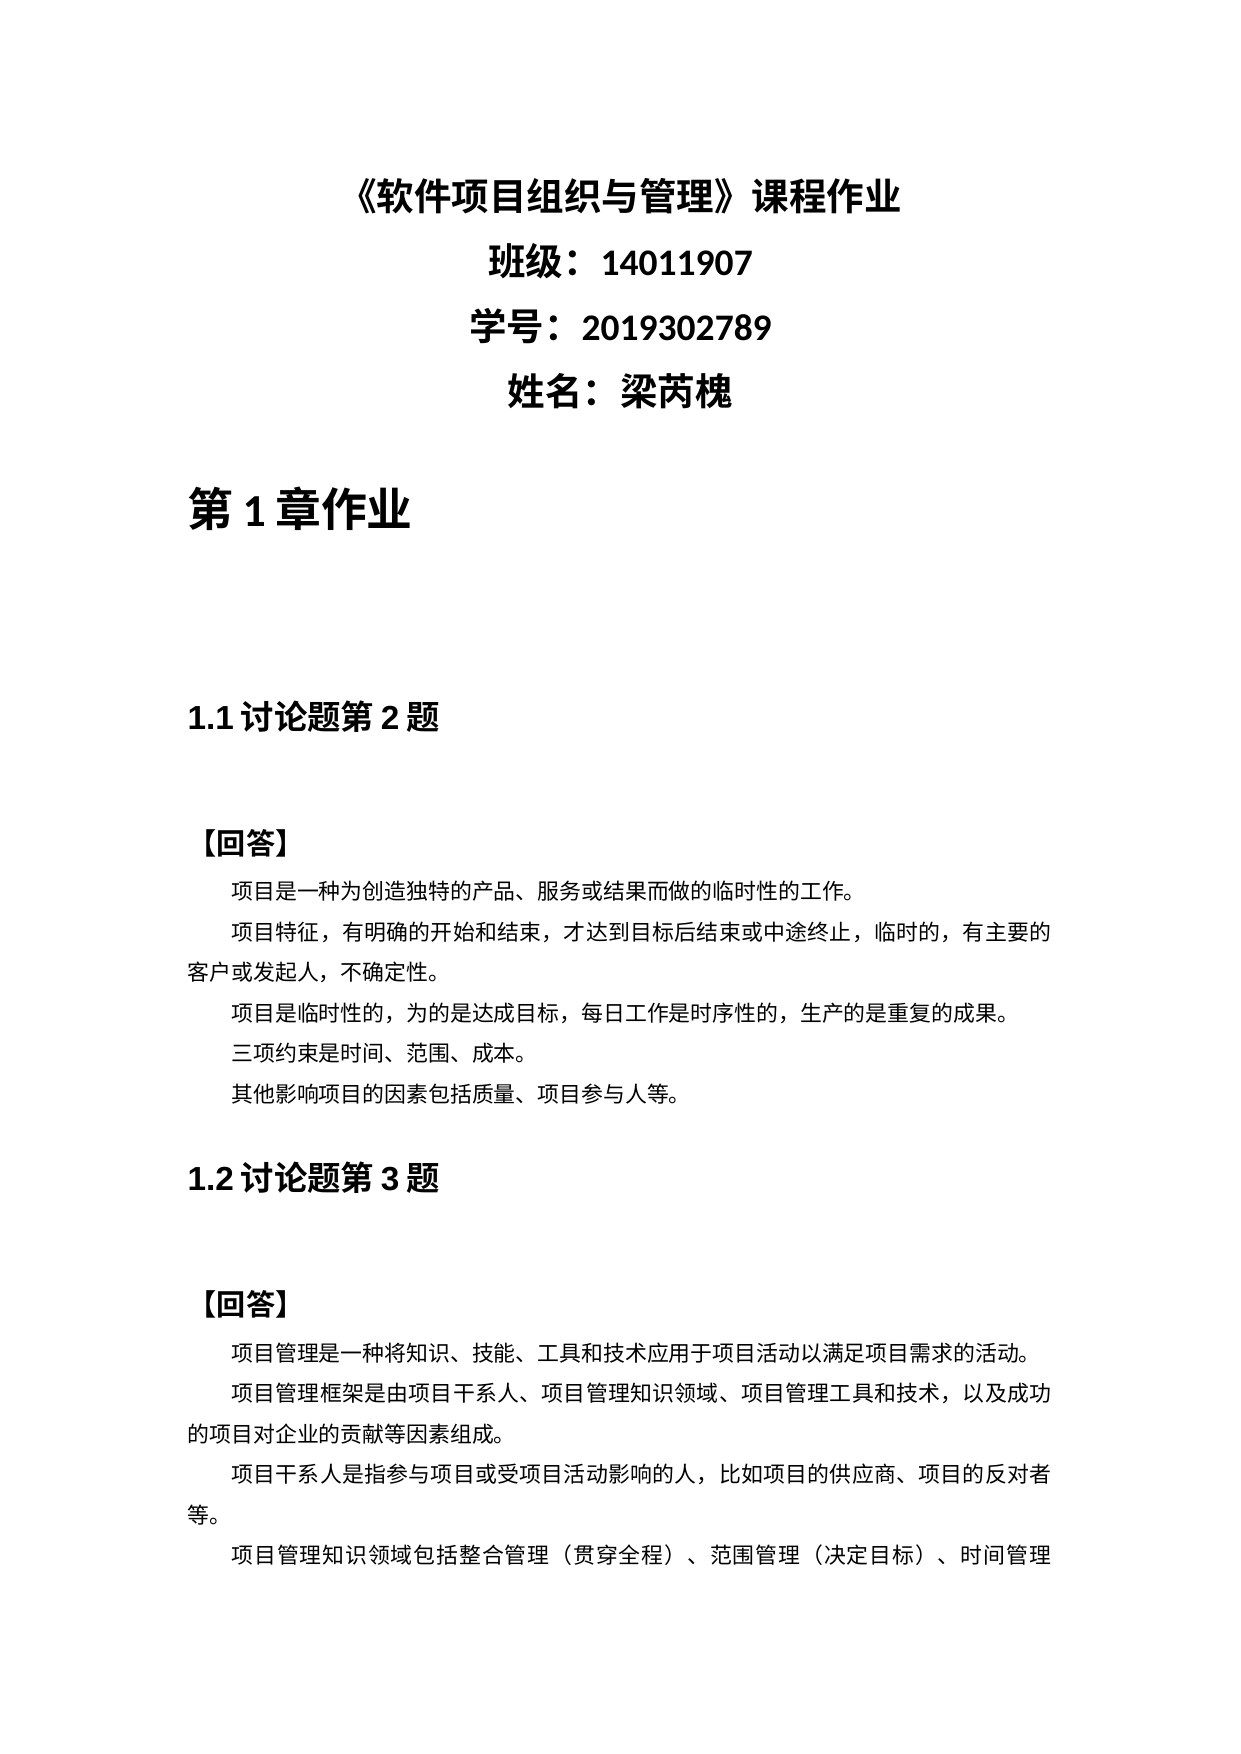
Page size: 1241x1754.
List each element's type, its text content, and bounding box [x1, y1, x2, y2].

text 项目管理框架是由项目干系人、项目管理知识领域、项目管理工具和技术，以及成功的项目对企业的贡献等因素组成。 [187, 1376, 1053, 1449]
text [187, 1538, 1053, 1570]
text 项目管理是一种将知识、技能、工具和技术应用于项目活动以满足项目需求的活动。 [187, 1335, 1053, 1368]
text 姓名：梁芮槐 [187, 357, 1053, 422]
text 项目是临时性的，为的是达成目标，每日工作是时序性的，生产的是重复的成果。 [187, 995, 1053, 1028]
text 项目是一种为创造独特的产品、服务或结果而做的临时性的工作。 [187, 874, 1053, 906]
text 项目特征，有明确的开始和结束，才达到目标后结束或中途终止，临时的，有主要的客户或发起人，不确定性。 [187, 914, 1053, 987]
text 三项约束是时间、范围、成本。 [187, 1036, 1053, 1068]
text 班级：14011907 [187, 227, 1053, 292]
subtitle 1.1讨论题第2题 [187, 682, 1053, 747]
text 项目干系人是指参与项目或受项目活动影响的人，比如项目的供应商、项目的反对者等。 [187, 1457, 1053, 1530]
text 《软件项目组织与管理》课程作业 [187, 162, 1053, 227]
subtitle 第1章作业 [187, 457, 1053, 555]
text 【回答】 [187, 1270, 1053, 1335]
text 其他影响项目的因素包括质量、项目参与人等。 [187, 1076, 1053, 1109]
subtitle 1.2讨论题第3题 [187, 1144, 1053, 1209]
text 学号：2019302789 [187, 292, 1053, 357]
text 【回答】 [187, 809, 1053, 874]
